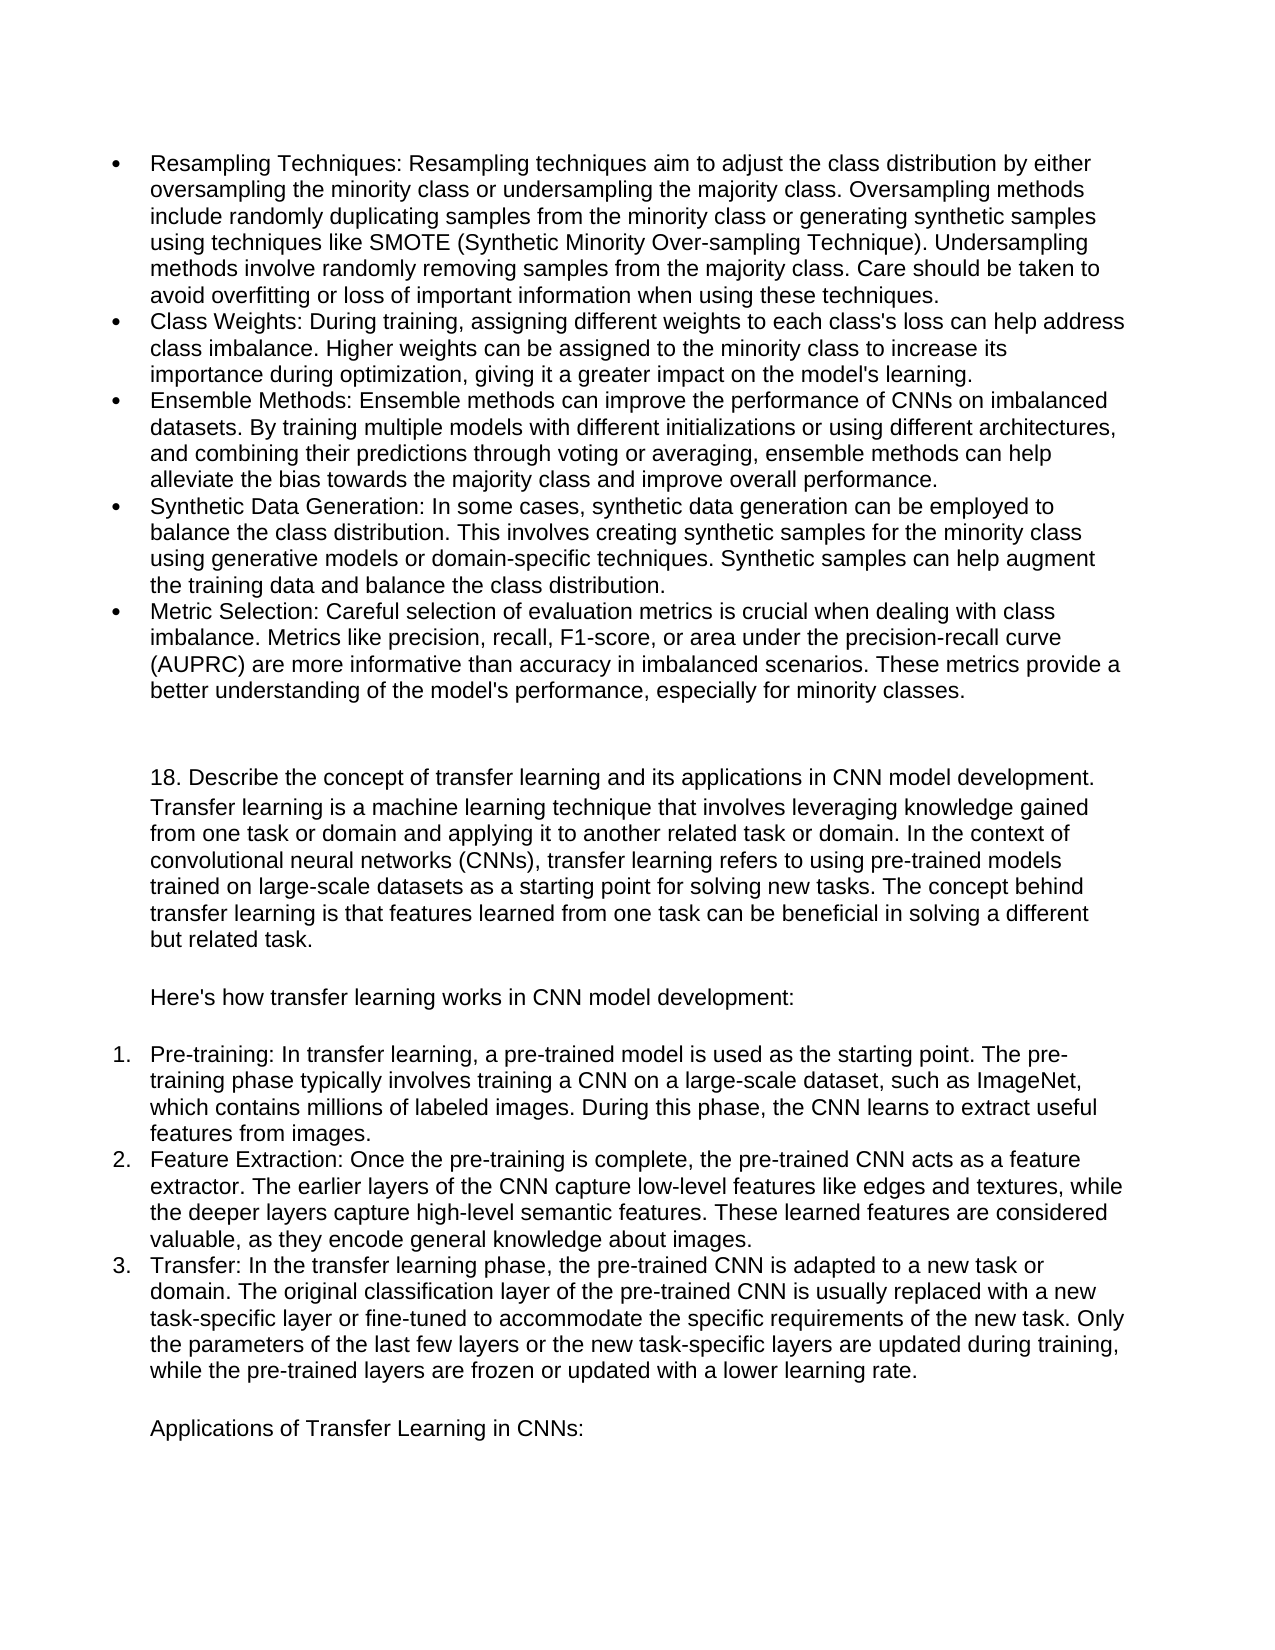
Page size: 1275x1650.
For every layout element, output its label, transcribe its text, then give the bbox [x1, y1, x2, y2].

text 18. Describe the concept of transfer learning and its applications in CNN model development. [150, 764, 1125, 790]
text Transfer learning is a machine learning technique that involves leveraging knowledge gained from one task or domain and applying it to another related task or domain. In the context of convolutional neural networks (CNNs), transfer learning refers to using pre-trained models trained on large-scale datasets as a starting point for solving new tasks. The concept behind transfer learning is that features learned from one task can be beneficial in solving a different but related task. [150, 794, 1125, 952]
list Class Weights: During training, assigning different weights to each class's loss can help address class imbalance. Higher weights can be assigned to the minority class to increase its importance during optimization, giving it a greater impact on the model's learning. [112, 308, 1125, 387]
list Metric Selection: Careful selection of evaluation metrics is crucial when dealing with class imbalance. Metrics like precision, recall, F1-score, or area under the precision-recall curve (AUPRC) are more informative than accuracy in imbalanced scenarios. These metrics provide a better understanding of the model's performance, especially for minority classes. [112, 598, 1125, 703]
list Synthetic Data Generation: In some cases, synthetic data generation can be employed to balance the class distribution. This involves creating synthetic samples for the minority class using generative models or domain-specific techniques. Synthetic samples can help augment the training data and balance the class distribution. [112, 493, 1125, 598]
text Applications of Transfer Learning in CNNs: [150, 1415, 1125, 1441]
list Feature Extraction: Once the pre-training is complete, the pre-trained CNN acts as a feature extractor. The earlier layers of the CNN capture low-level features like edges and textures, while the deeper layers capture high-level semantic features. These learned features are considered valuable, as they encode general knowledge about images. [112, 1146, 1125, 1252]
list Resampling Techniques: Resampling techniques aim to adjust the class distribution by either oversampling the minority class or undersampling the majority class. Oversampling methods include randomly duplicating samples from the minority class or generating synthetic samples using techniques like SMOTE (Synthetic Minority Over-sampling Technique). Undersampling methods involve randomly removing samples from the majority class. Care should be taken to avoid overfitting or loss of important information when using these techniques. [112, 150, 1125, 308]
list Transfer: In the transfer learning phase, the pre-trained CNN is adapted to a new task or domain. The original classification layer of the pre-trained CNN is usually replaced with a new task-specific layer or fine-tuned to accommodate the specific requirements of the new task. Only the parameters of the last few layers or the new task-specific layers are updated during training, while the pre-trained layers are frozen or updated with a lower learning rate. [112, 1252, 1125, 1384]
list Pre-training: In transfer learning, a pre-trained model is used as the starting point. The pre-training phase typically involves training a CNN on a large-scale dataset, such as ImageNet, which contains millions of labeled images. During this phase, the CNN learns to extract useful features from images. [112, 1041, 1125, 1146]
text Here's how transfer learning works in CNN model development: [150, 983, 1125, 1010]
list Ensemble Methods: Ensemble methods can improve the performance of CNNs on imbalanced datasets. By training multiple models with different initializations or using different architectures, and combining their predictions through voting or averaging, ensemble methods can help alleviate the bias towards the majority class and improve overall performance. [112, 387, 1125, 493]
